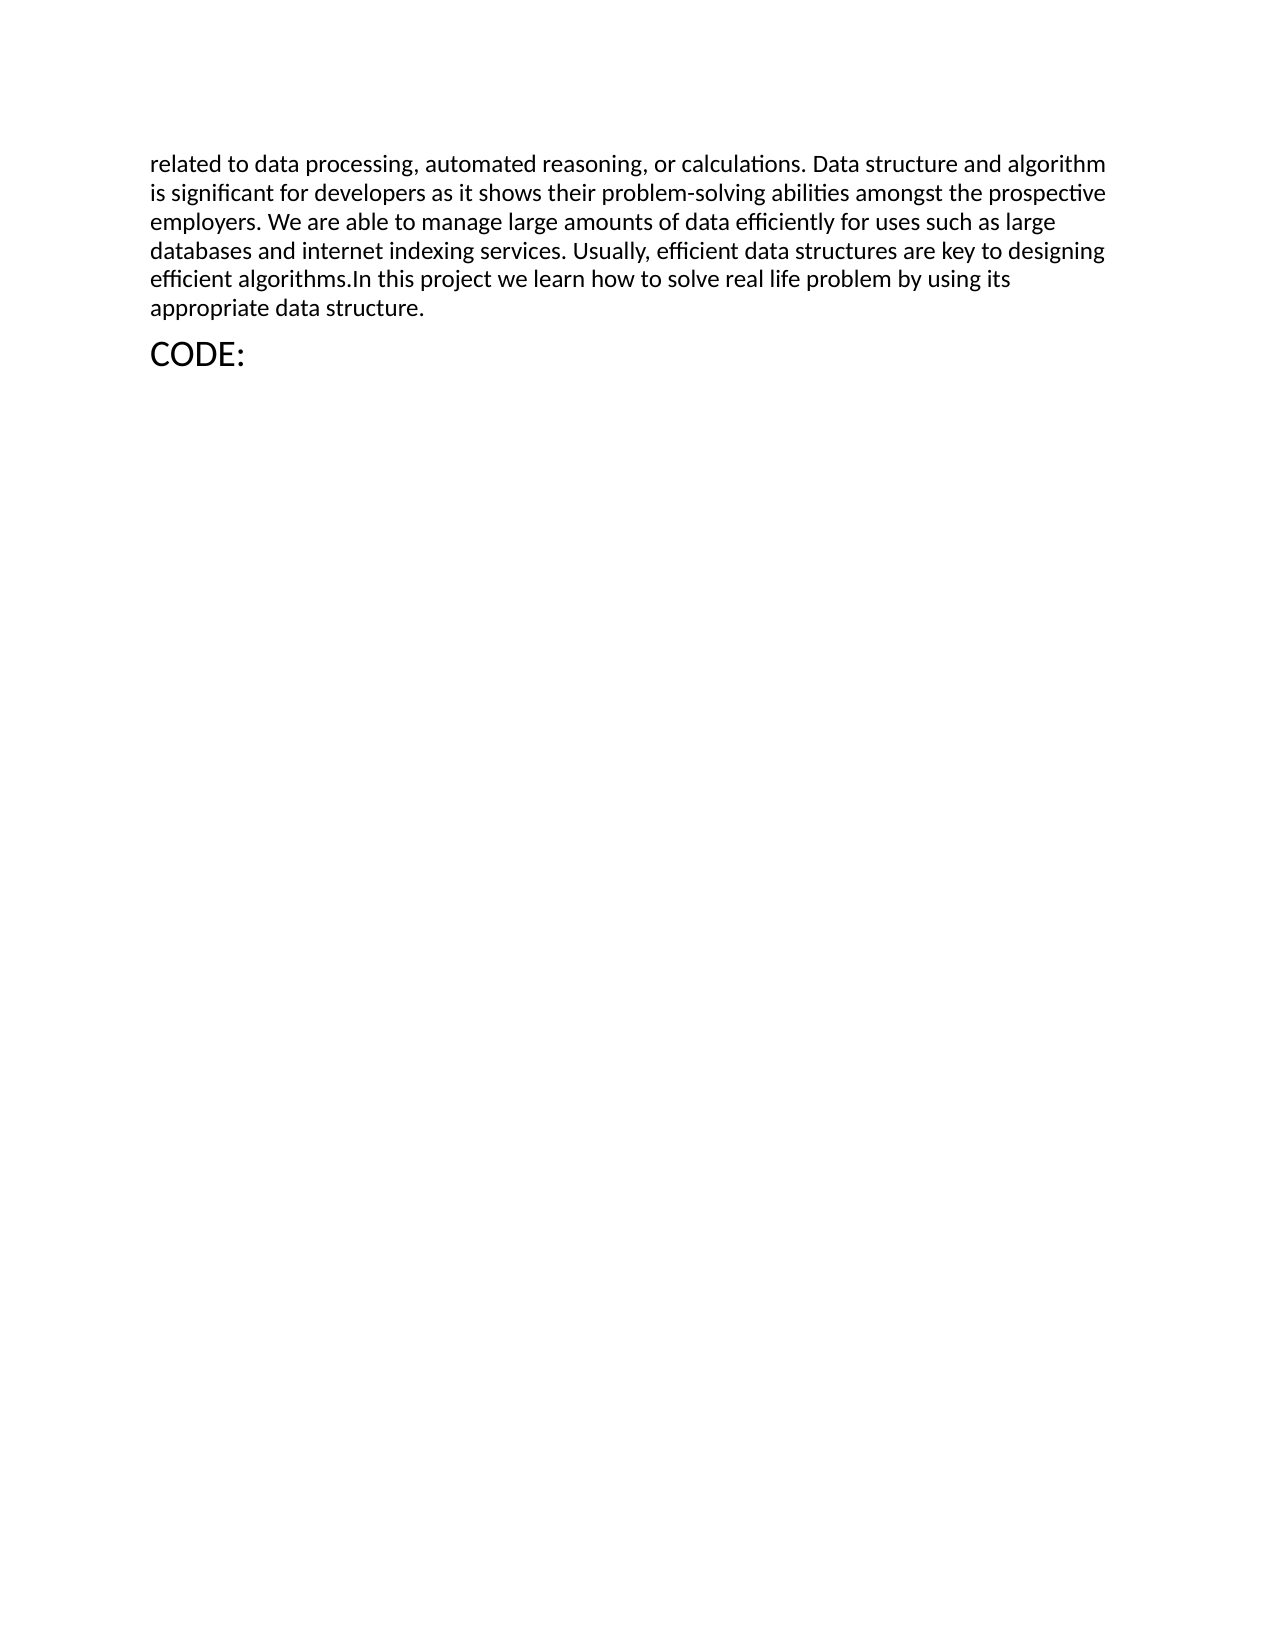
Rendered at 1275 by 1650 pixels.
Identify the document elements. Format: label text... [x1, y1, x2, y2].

text CODE: [150, 343, 1125, 372]
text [150, 150, 1125, 322]
